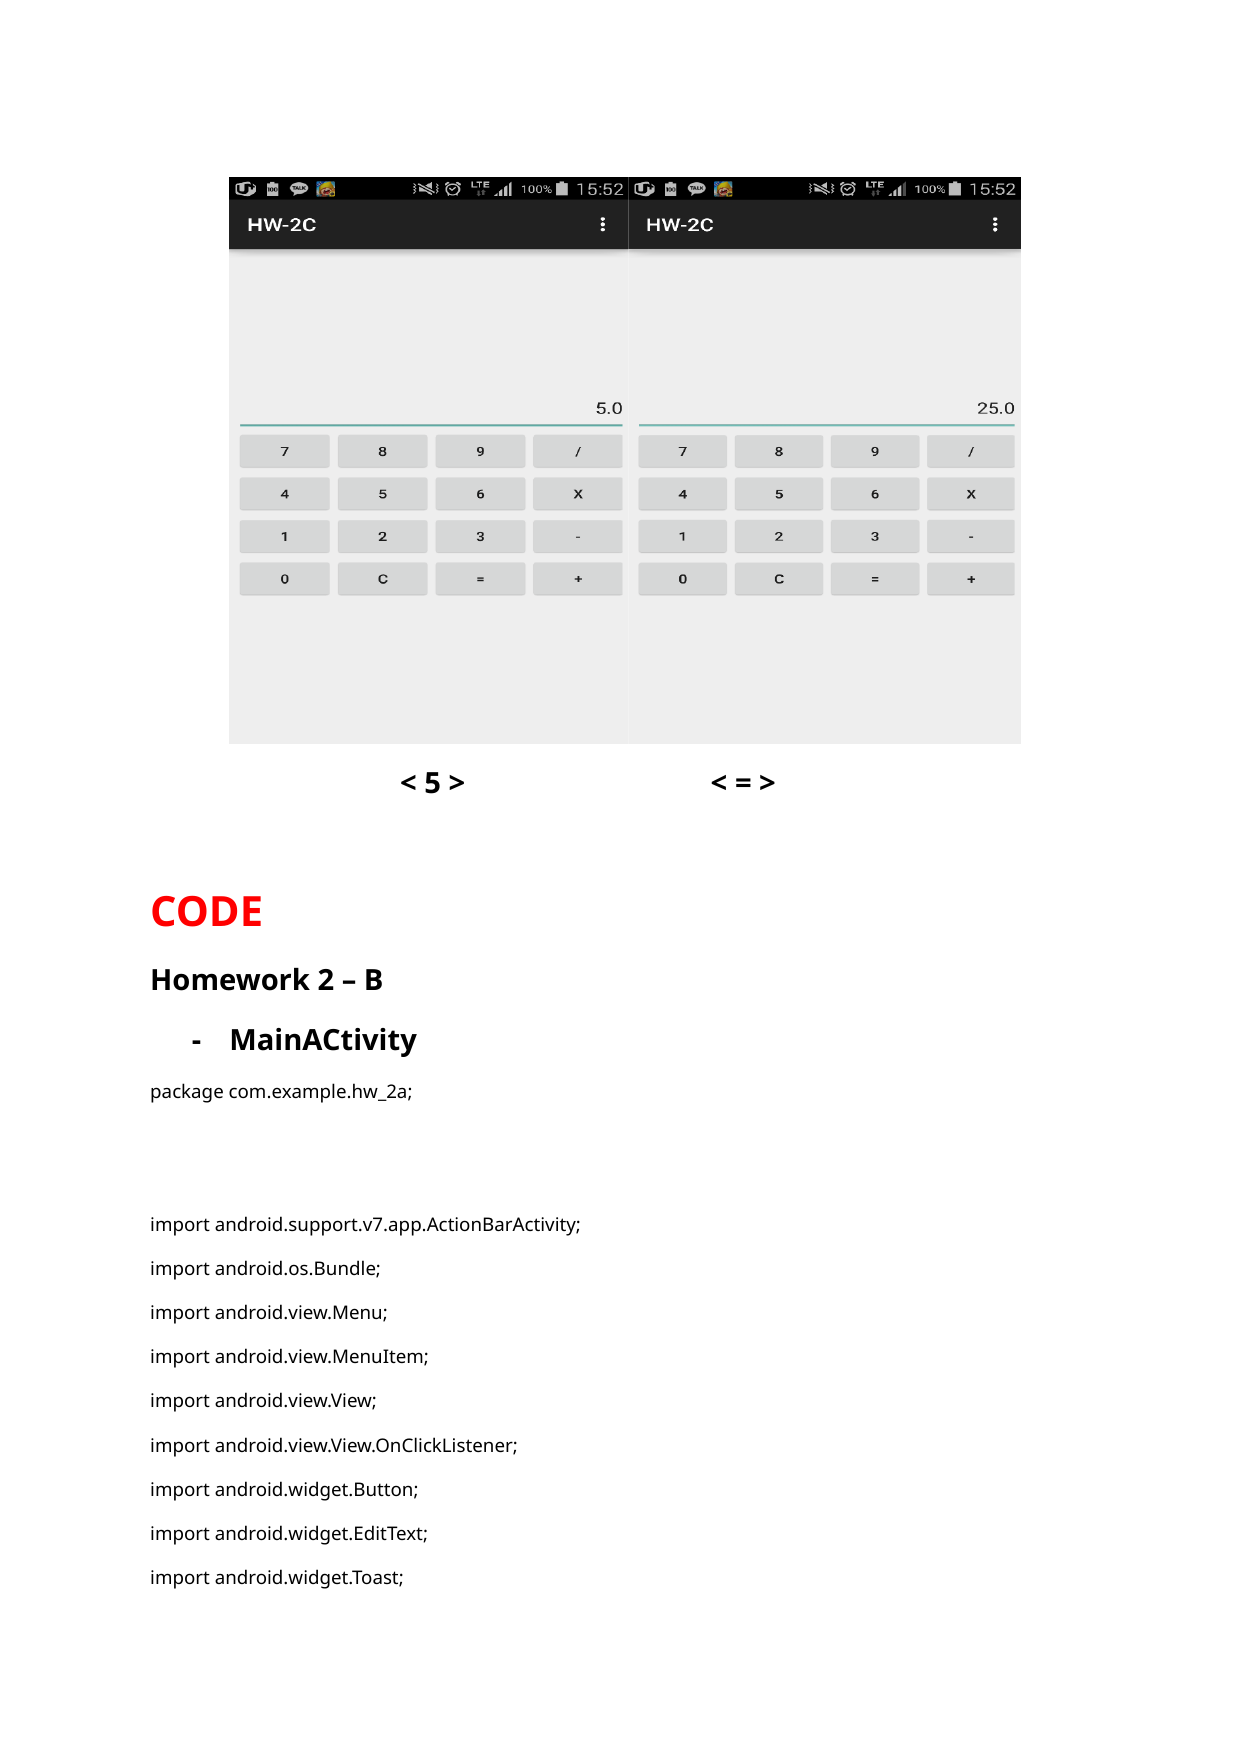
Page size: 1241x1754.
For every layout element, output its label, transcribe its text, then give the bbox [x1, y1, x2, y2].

text Homework 2 – B [150, 959, 1090, 999]
text import android.widget.Toast; [150, 1564, 1090, 1590]
text import android.widget.EditText; [150, 1520, 1090, 1546]
text import android.view.View; [150, 1388, 1090, 1413]
text package com.example.hw_2a; [150, 1078, 1090, 1104]
text import android.view.Menu; [150, 1299, 1090, 1325]
text import android.view.MenuItem; [150, 1343, 1090, 1369]
text import android.support.v7.app.ActionBarActivity; [150, 1211, 1090, 1237]
text import android.os.Bundle; [150, 1255, 1090, 1281]
list MainACtivity [192, 1019, 1090, 1059]
text CODE [150, 882, 1090, 938]
text import android.view.View.OnClickListener; [150, 1432, 1090, 1457]
picture [229, 177, 1021, 744]
text import android.widget.Button; [150, 1476, 1090, 1502]
list < 5 > < = > [229, 763, 1090, 802]
